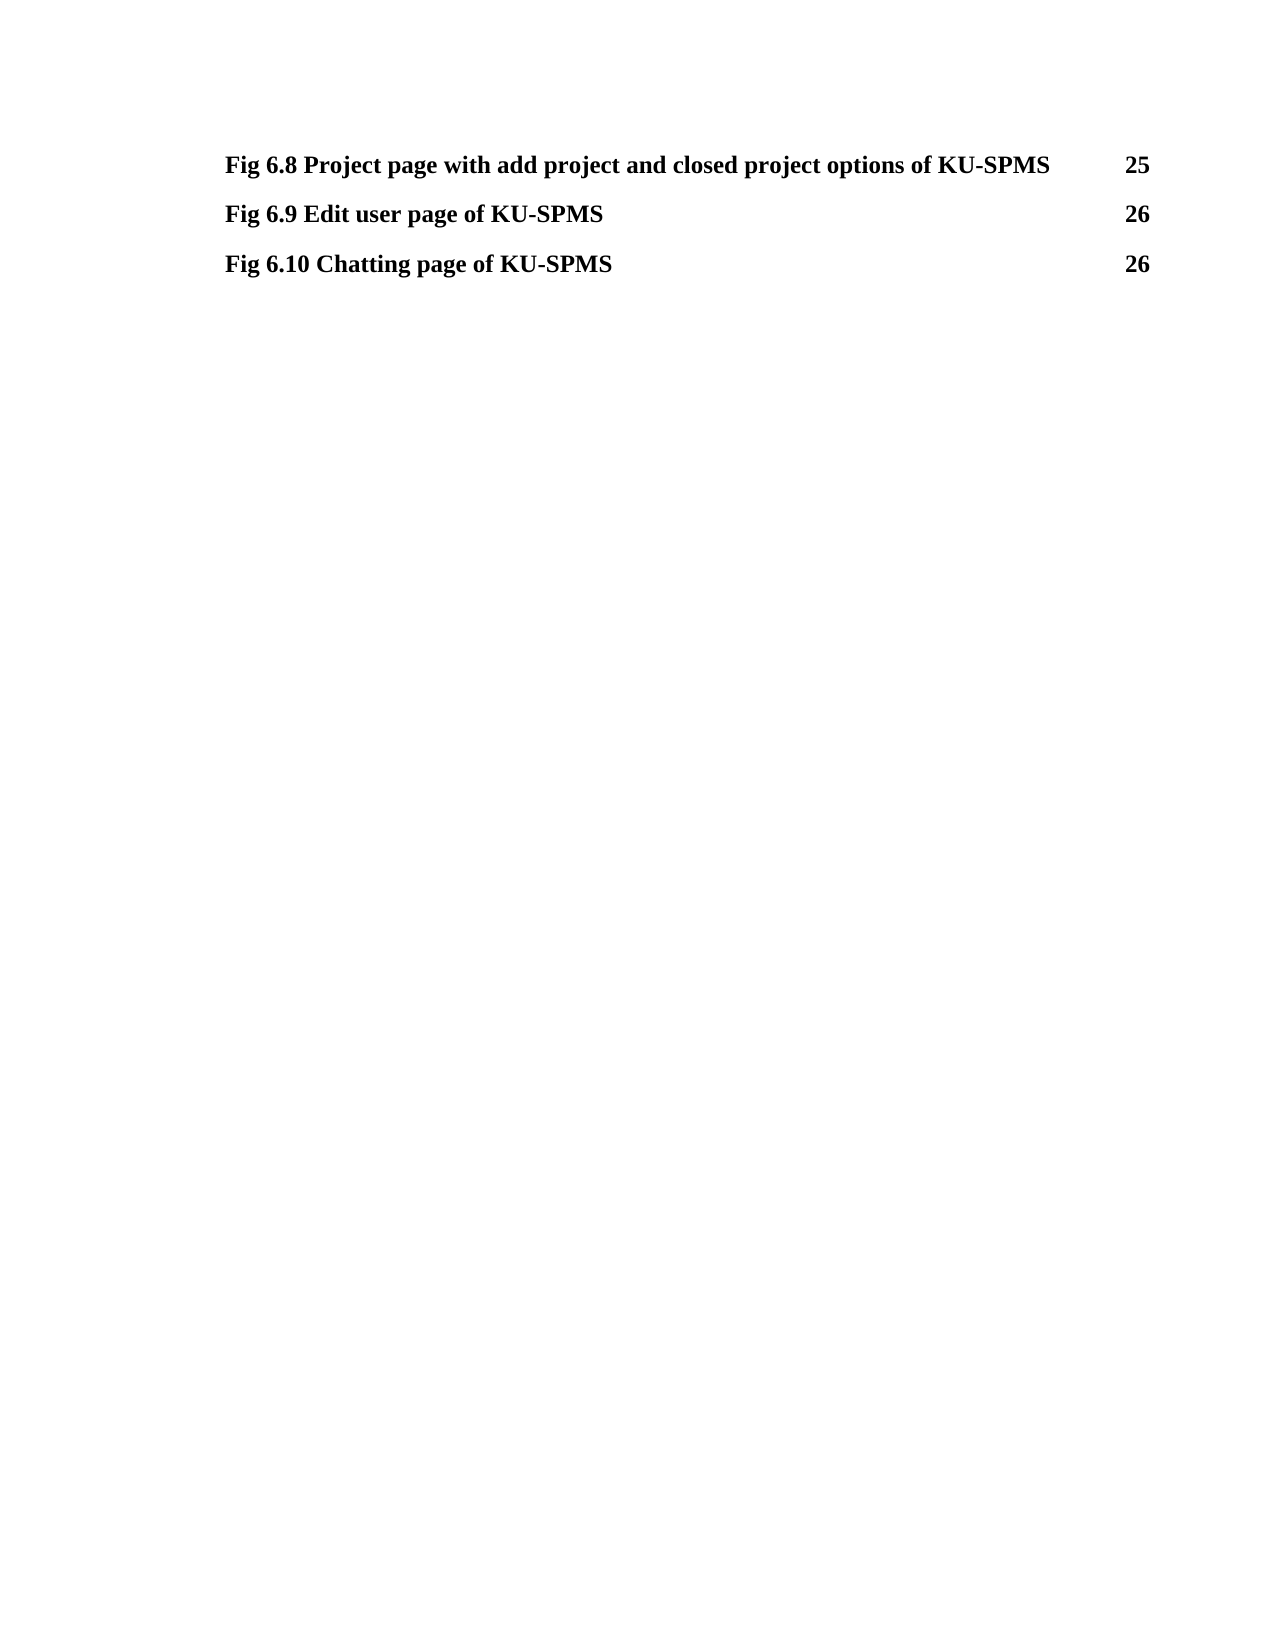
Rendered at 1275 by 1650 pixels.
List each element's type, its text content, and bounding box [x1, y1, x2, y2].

text Fig 6.9 Edit user page of KU-SPMS 26 [187, 199, 1162, 228]
text Fig 6.10 Chatting page of KU-SPMS 26 [187, 249, 1162, 278]
text Fig 6.8 Project page with add project and closed project options of KU-SPMS 25 [187, 150, 1162, 179]
